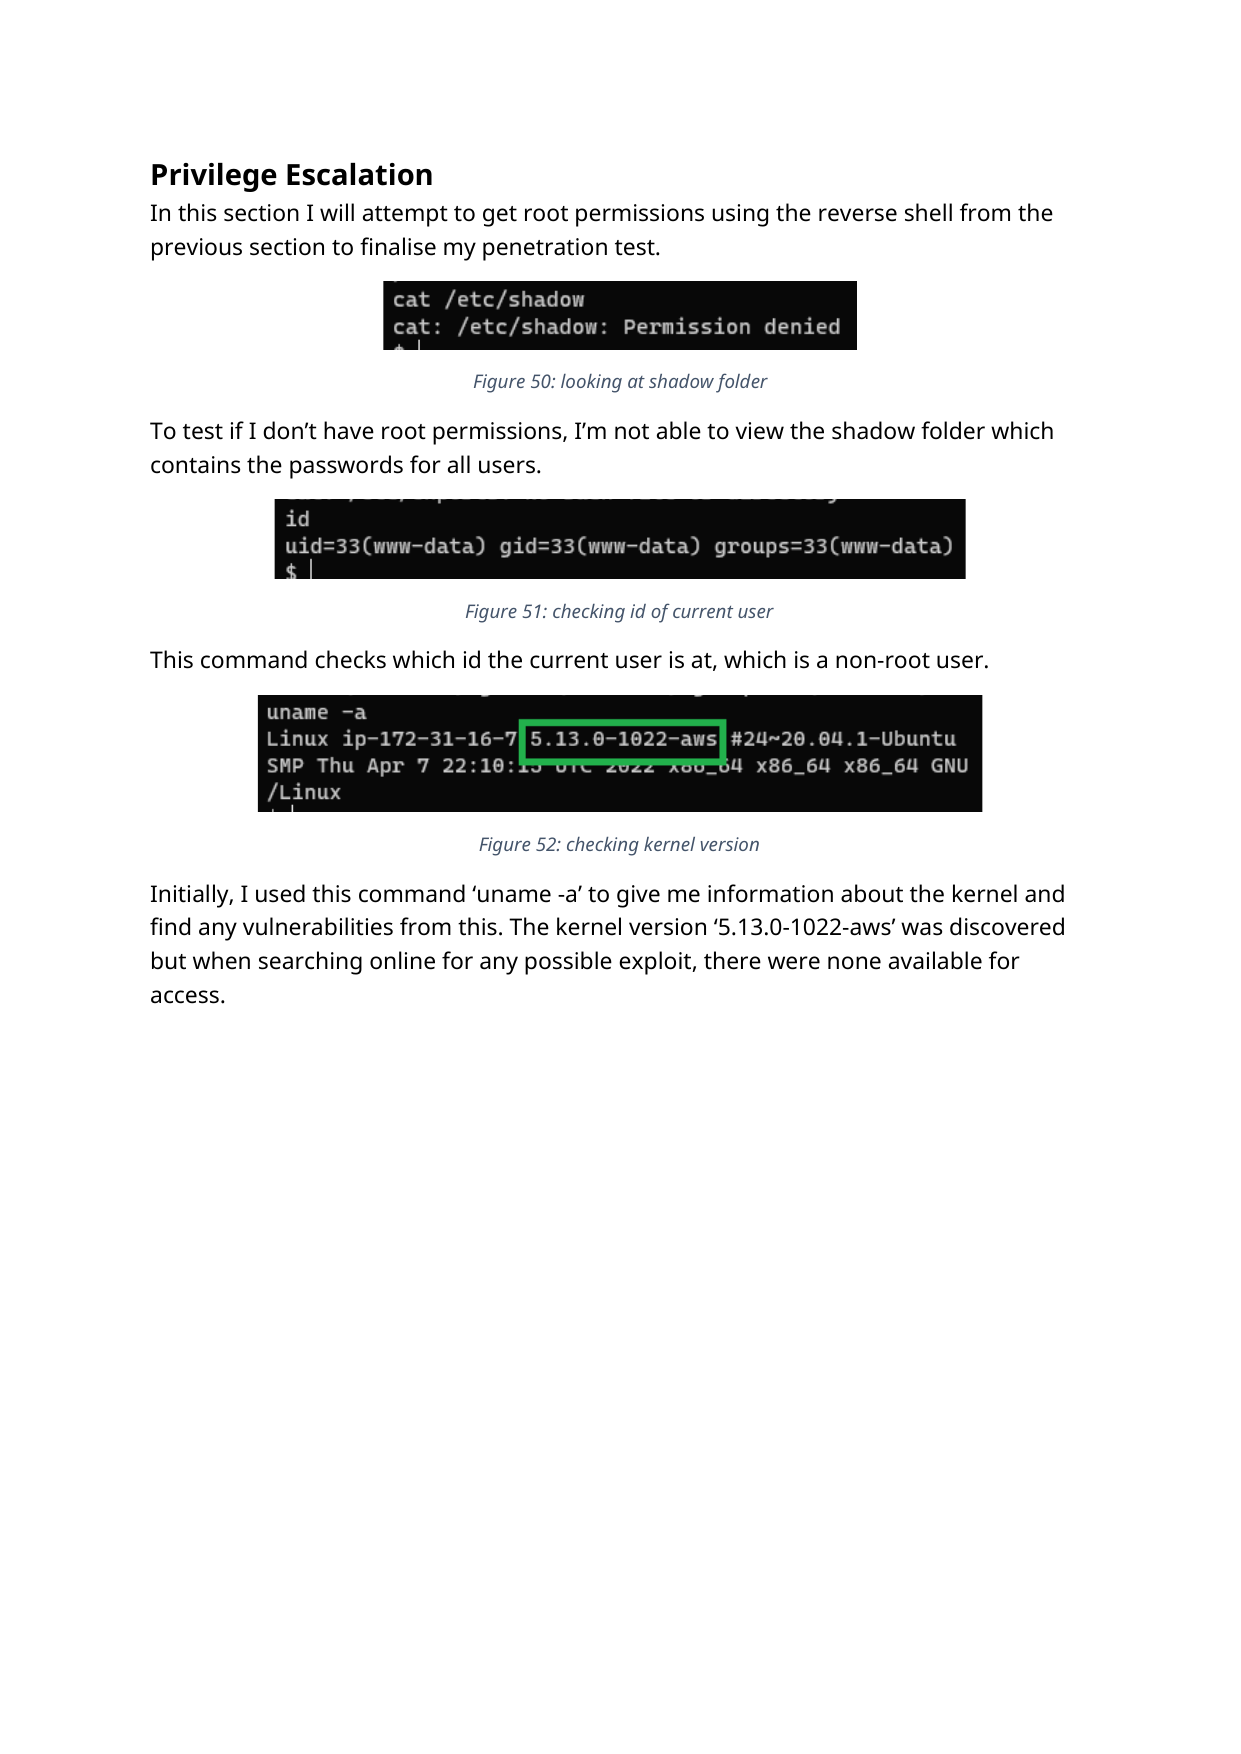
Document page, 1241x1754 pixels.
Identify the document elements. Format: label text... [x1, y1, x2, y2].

text Initially, I used this command ‘uname -a’ to give me information about the kernel and find any vulnerabilities from this. The kernel version ‘5.13.0-1022-aws’ was discovered but when searching online for any possible exploit, there were none available for access. [150, 877, 1090, 1010]
text This command checks which id the current user is at, which is a non-root user. [150, 644, 1090, 676]
subtitle Privilege Escalation [150, 154, 1090, 194]
picture [383, 281, 857, 350]
picture [274, 499, 966, 579]
text In this section I will attempt to get root permissions using the reverse shell from the previous section to finalise my penetration test. [150, 197, 1090, 262]
text To test if I don’t have root permissions, I’m not able to view the shadow folder which contains the passwords for all users. [150, 415, 1090, 480]
picture [257, 695, 983, 812]
